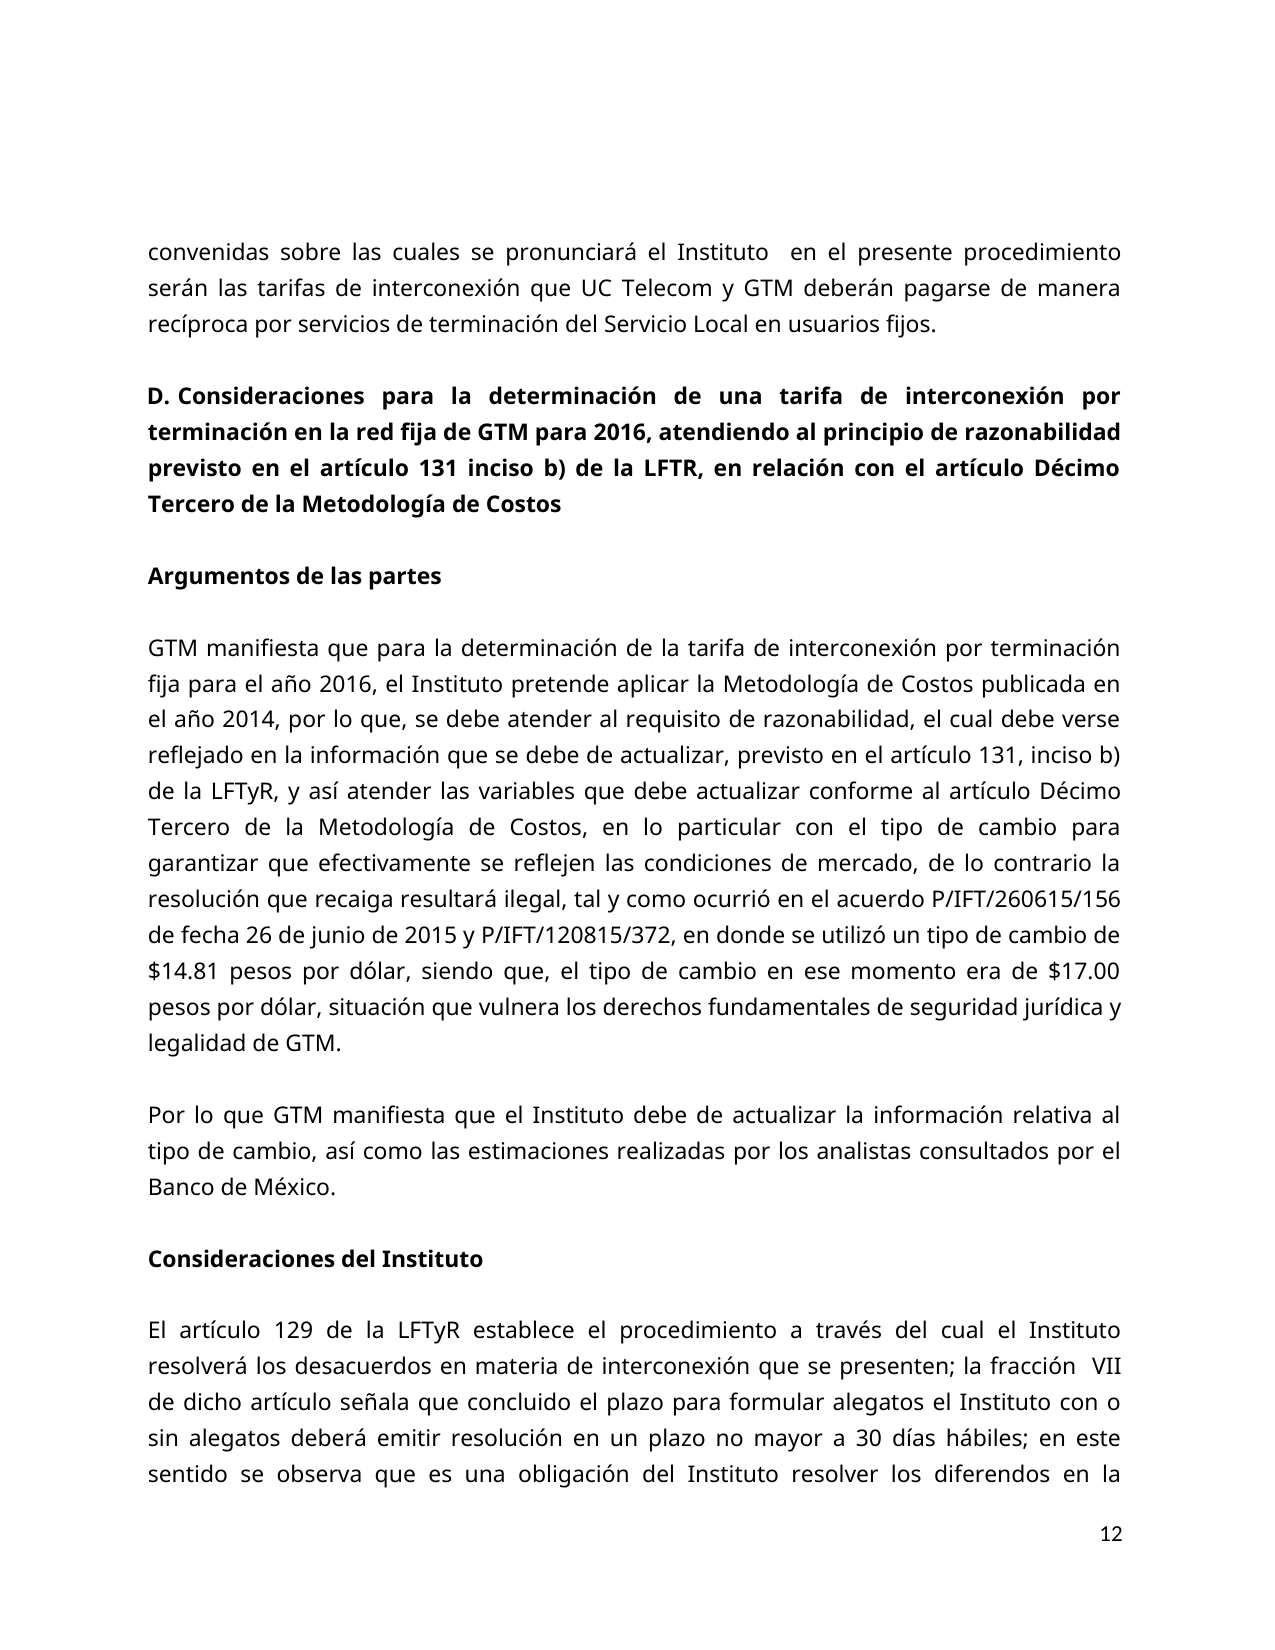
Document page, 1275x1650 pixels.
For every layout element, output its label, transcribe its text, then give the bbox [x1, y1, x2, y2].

list Por lo que GTM manifiesta que el Instituto debe de actualizar la información relativa al tipo de cambio, así como las estimaciones realizadas por los analistas consultados por el Banco de México. [148, 1099, 1122, 1202]
list Consideraciones del Instituto [148, 1242, 1122, 1274]
list Consideraciones para la determinación de una tarifa de interconexión por terminación en la red fija de GTM para 2016, atendiendo al principio de razonabilidad previsto en el artículo 131 inciso b) de la LFTR, en relación con el artículo Décimo Tercero de la Metodología de Costos [147, 380, 1122, 519]
list GTM manifiesta que para la determinación de la tarifa de interconexión por terminación fija para el año 2016, el Instituto pretende aplicar la Metodología de Costos publicada en el año 2014, por lo que, se debe atender al requisito de razonabilidad, el cual debe verse reflejado en la información que se debe de actualizar, previsto en el artículo 131, inciso b) de la LFTyR, y así atender las variables que debe actualizar conforme al artículo Décimo Tercero de la Metodología de Costos, en lo particular con el tipo de cambio para garantizar que efectivamente se reflejen las condiciones de mercado, de lo contrario la resolución que recaiga resultará ilegal, tal y como ocurrió en el acuerdo P/IFT/260615/156 de fecha 26 de junio de 2015 y P/IFT/120815/372, en donde se utilizó un tipo de cambio de $14.81 pesos por dólar, siendo que, el tipo de cambio en ese momento era de $17.00 pesos por dólar, situación que vulnera los derechos fundamentales de seguridad jurídica y legalidad de GTM. [148, 632, 1122, 1058]
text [148, 1314, 1122, 1489]
list Argumentos de las partes [148, 560, 1122, 591]
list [148, 236, 1122, 339]
